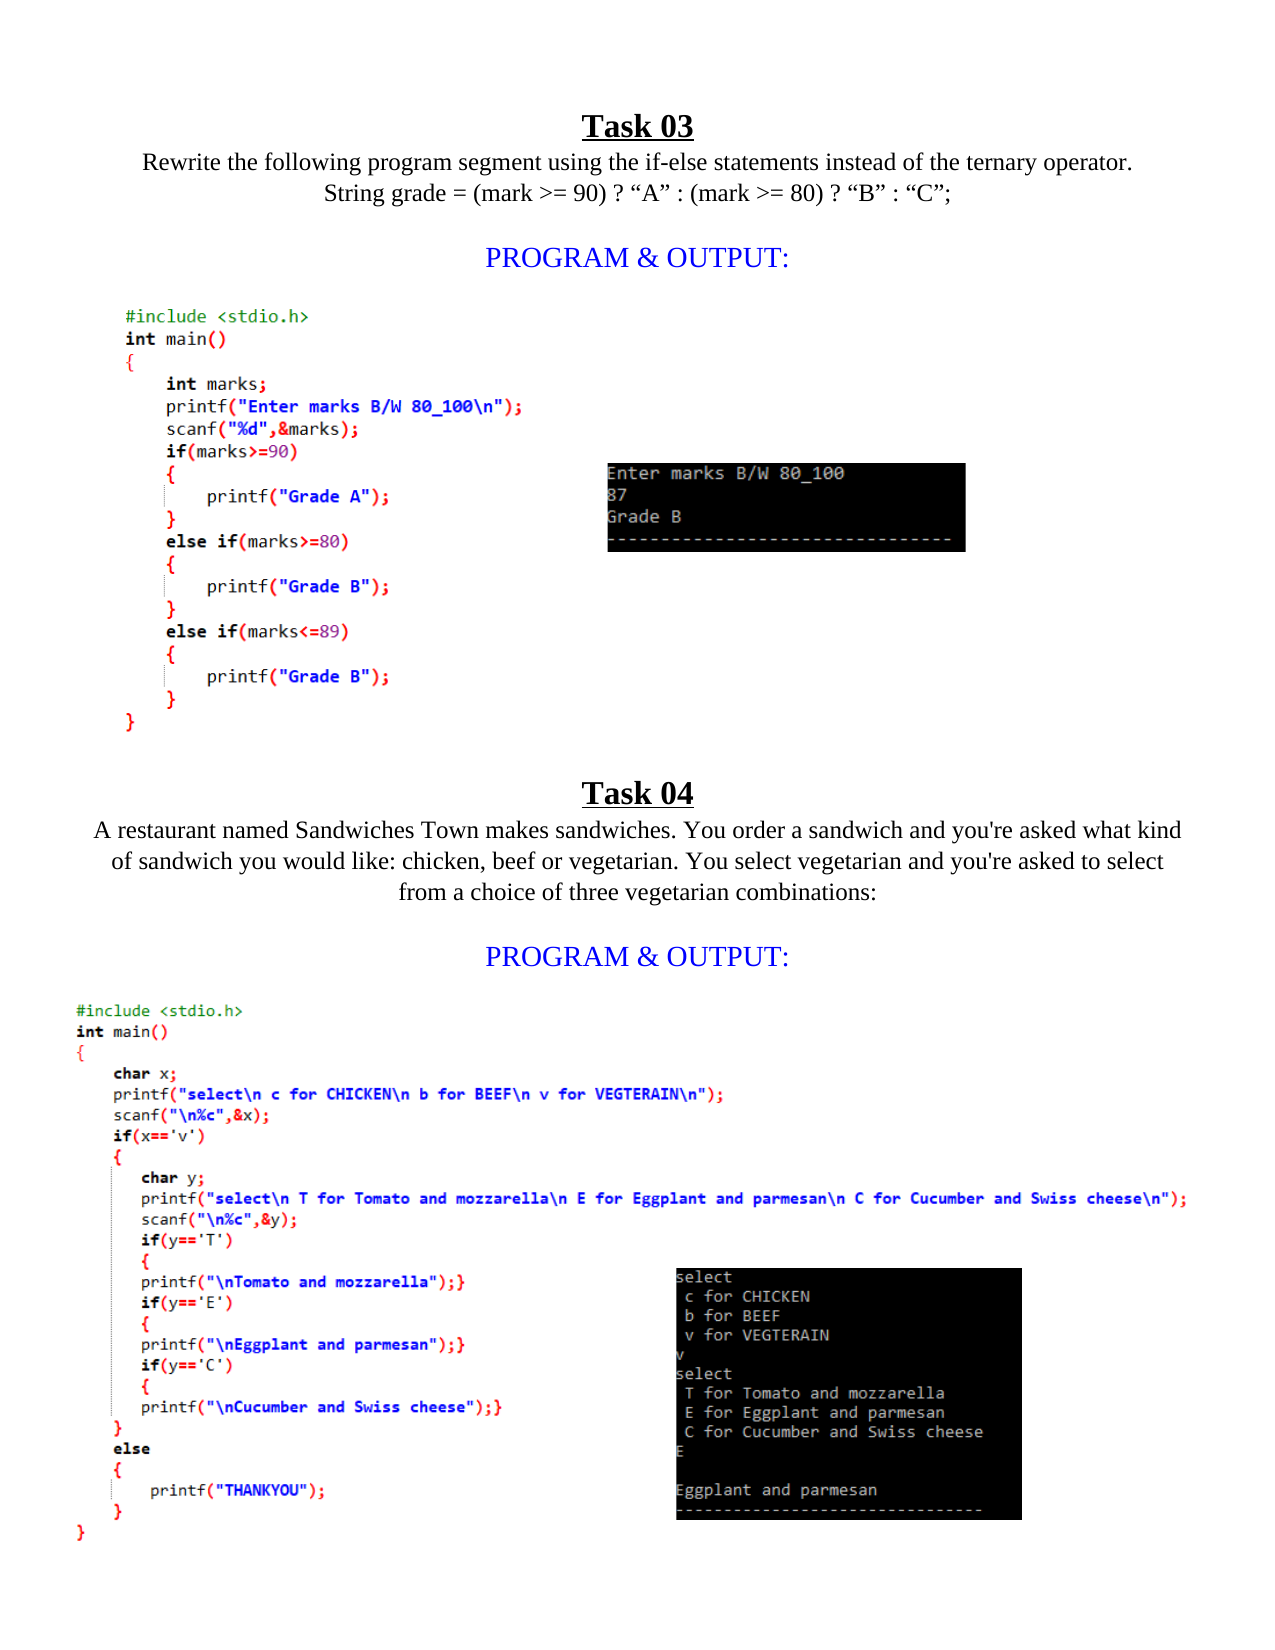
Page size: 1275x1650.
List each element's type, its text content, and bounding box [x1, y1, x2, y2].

picture [606, 463, 965, 551]
picture [75, 1000, 1196, 1553]
text A restaurant named Sandwiches Town makes sandwiches. You order a sandwich and you're asked what kind [75, 815, 1200, 843]
text Task 03 [75, 106, 1200, 144]
text of sandwich you would like: chicken, beef or vegetarian. You select vegetarian and you're asked to select [75, 846, 1200, 874]
text String grade = (mark >= 90) ? “A” : (mark >= 80) ? “B” : “C”; [75, 178, 1200, 207]
text Task 04 [75, 773, 1200, 812]
text PROGRAM & OUTPUT: [75, 939, 1200, 972]
text Rewrite the following program segment using the if-else statements instead of the ternary operator. [75, 147, 1200, 176]
text PROGRAM & OUTPUT: [75, 241, 1200, 274]
text from a choice of three vegetarian combinations: [75, 877, 1200, 906]
picture [125, 306, 531, 751]
